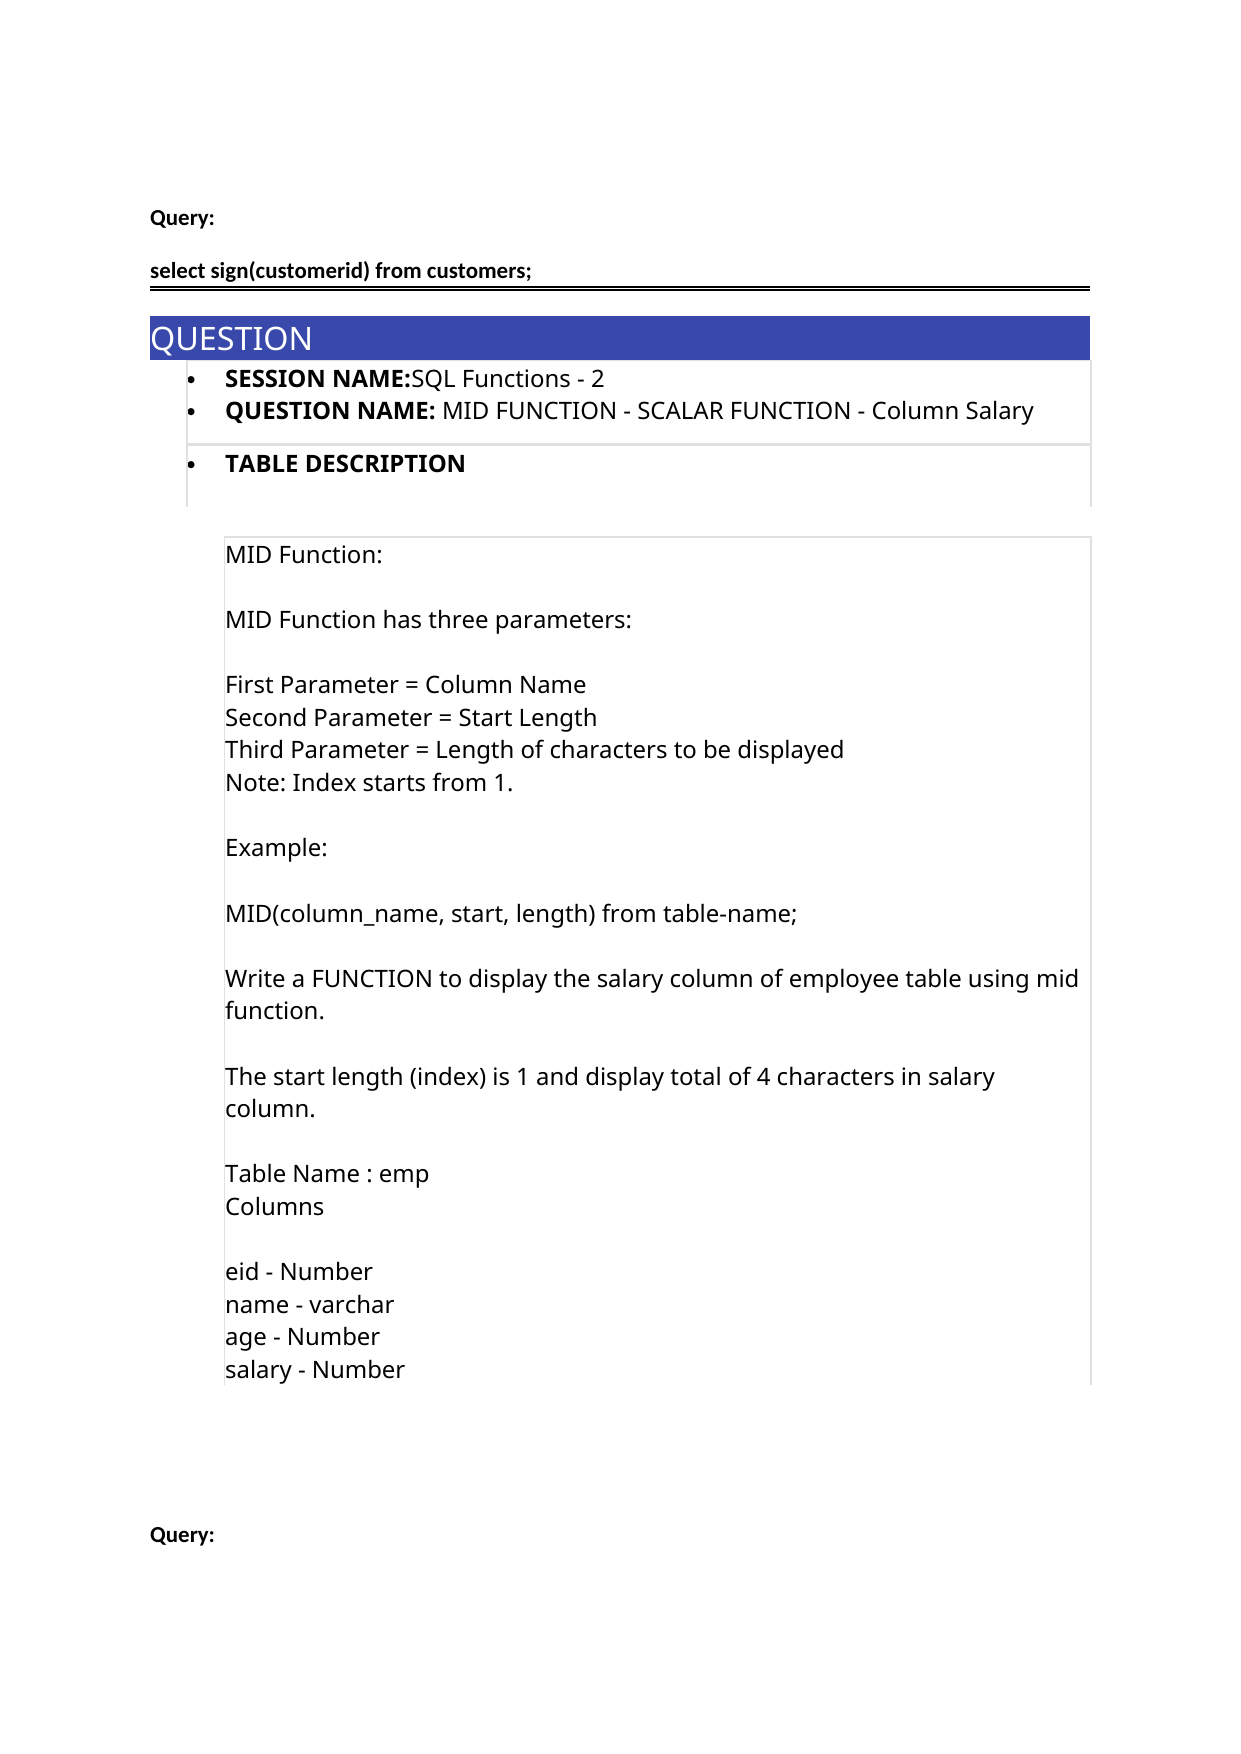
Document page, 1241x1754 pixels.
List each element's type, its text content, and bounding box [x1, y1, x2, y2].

text Query: [150, 203, 1090, 231]
list TABLE DESCRIPTION [188, 446, 1090, 507]
text MID Function: MID Function has three parameters: First Parameter = Column Name Second Parameter = Start Length Third Parameter = Length of characters to be displayed Note: Index starts from 1. Example: MID(column_name, start, length) from table-name; Write a FUNCTION to display the salary column of employee table using mid function. The start length (index) is 1 and display total of 4 characters in salary column. Table Name : emp Columns eid - Number name - varchar age - Number salary - Number [225, 538, 1090, 1385]
text Query: [150, 1521, 1090, 1549]
list SESSION NAME:SQL Functions - 2 [188, 361, 1090, 392]
list QUESTION NAME: MID FUNCTION - SCALAR FUNCTION - Column Salary [188, 392, 1090, 443]
text QUESTION [150, 316, 1090, 360]
text select sign(customerid) from customers; [150, 256, 1090, 286]
